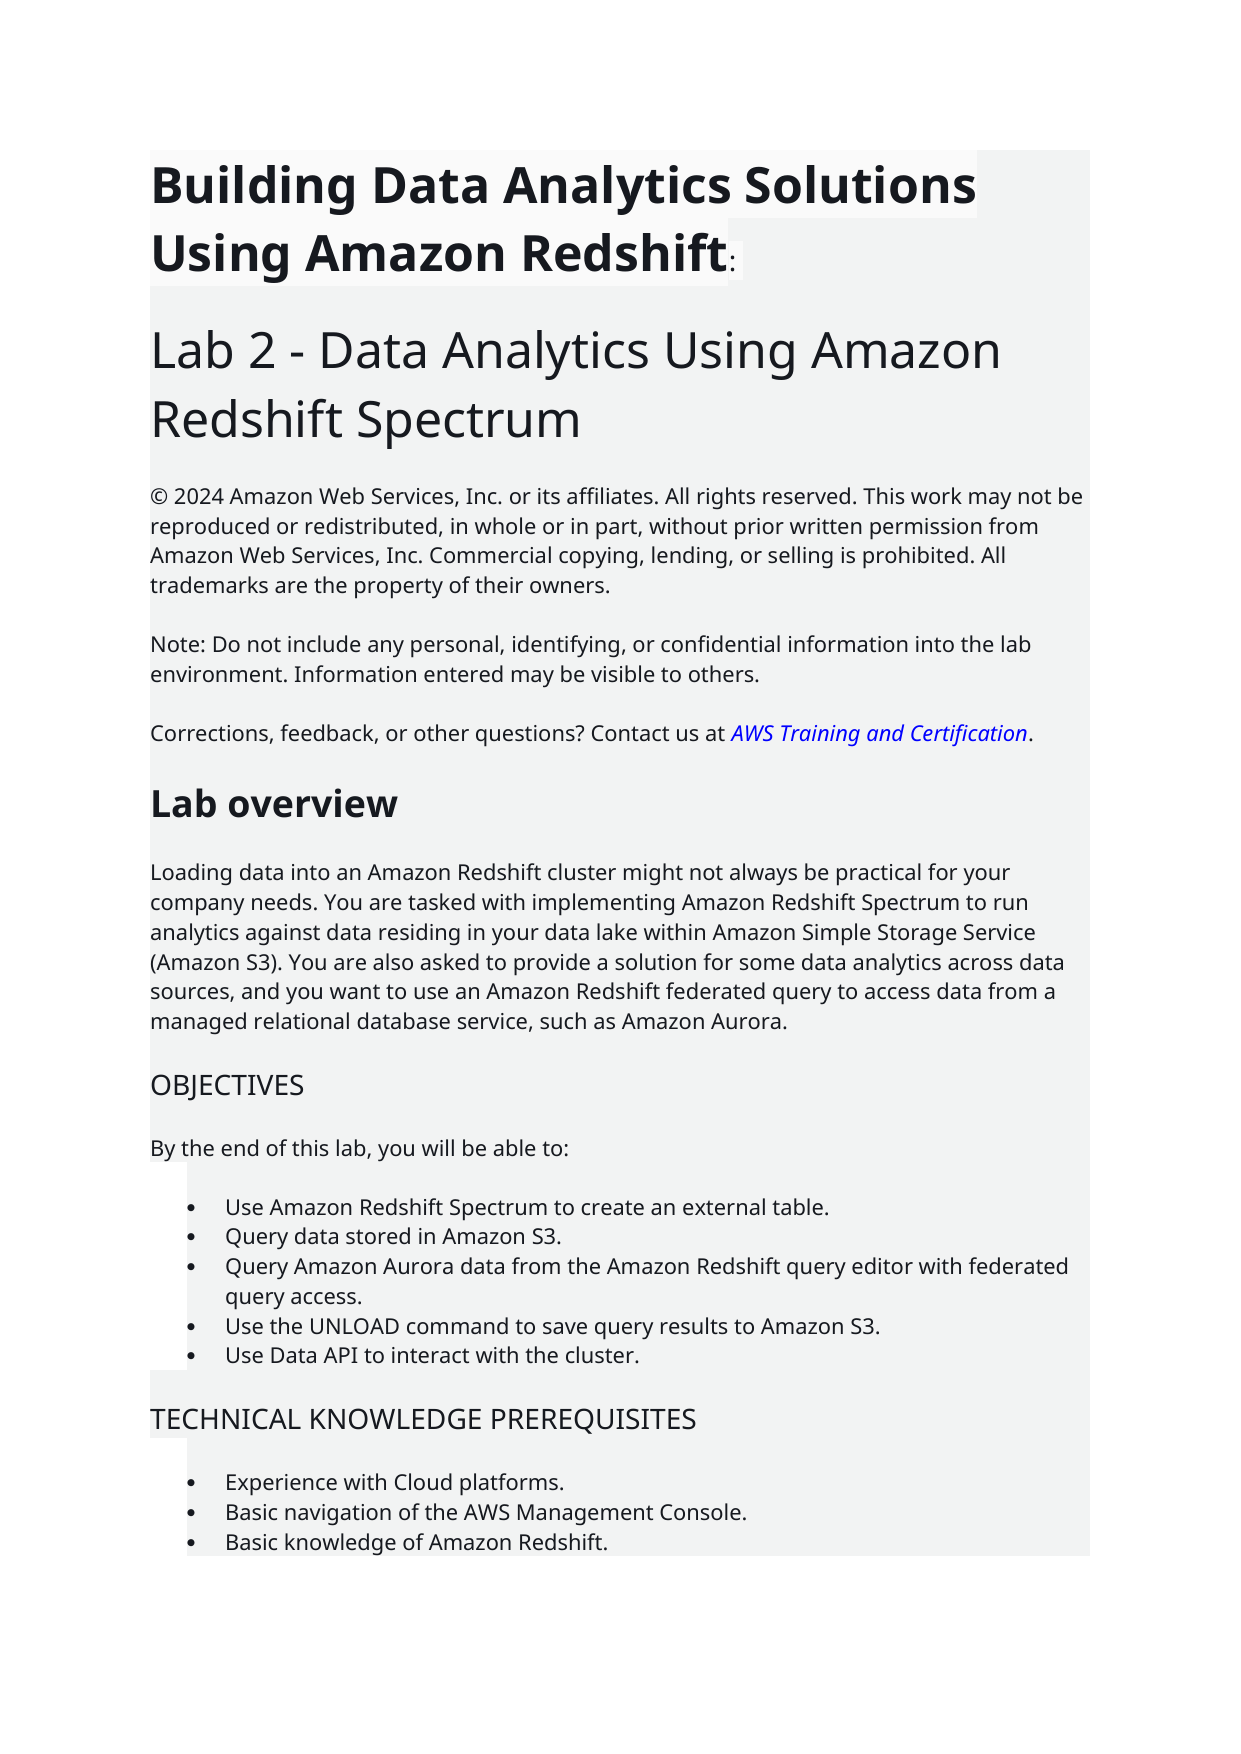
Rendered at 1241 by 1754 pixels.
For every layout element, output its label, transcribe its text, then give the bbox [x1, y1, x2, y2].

text © 2024 Amazon Web Services, Inc. or its affiliates. All rights reserved. This work may not be reproduced or redistributed, in whole or in part, without prior written permission from Amazon Web Services, Inc. Commercial copying, lending, or selling is prohibited. All trademarks are the property of their owners. [150, 481, 1090, 600]
list Basic navigation of the AWS Management Console. [187, 1497, 1090, 1526]
text By the end of this lab, you will be able to: [150, 1132, 1090, 1162]
list Use Data API to interact with the cluster. [187, 1340, 1090, 1370]
text Lab overview [150, 777, 1090, 828]
list Query Amazon Aurora data from the Amazon Redshift query editor with federated query access. [187, 1251, 1090, 1311]
text Loading data into an Amazon Redshift cluster might not always be practical for your company needs. You are tasked with implementing Amazon Redshift Spectrum to run analytics against data residing in your data lake within Amazon Simple Storage Service (Amazon S3). You are also asked to provide a solution for some data analytics across data sources, and you want to use an Amazon Redshift federated query to access data from a managed relational database service, such as Amazon Aurora. [150, 857, 1090, 1036]
text Note: Do not include any personal, identifying, or confidential information into the lab environment. Information entered may be visible to others. [150, 629, 1090, 689]
list Basic knowledge of Amazon Redshift. [187, 1526, 1090, 1556]
list Experience with Cloud platforms. [187, 1467, 1090, 1497]
list Use Amazon Redshift Spectrum to create an external table. [187, 1191, 1090, 1221]
text Corrections, feedback, or other questions? Contact us at AWS Training and Certification. [150, 718, 1090, 748]
text Building Data Analytics Solutions Using Amazon Redshift: [728, 150, 1090, 286]
list Query data stored in Amazon S3. [187, 1221, 1090, 1251]
list Use the UNLOAD command to save query results to Amazon S3. [187, 1311, 1090, 1340]
text TECHNICAL KNOWLEDGE PREREQUISITES [150, 1399, 1090, 1438]
text OBJECTIVES [150, 1065, 1090, 1103]
text Lab 2 - Data Analytics Using Amazon Redshift Spectrum [150, 315, 1090, 452]
